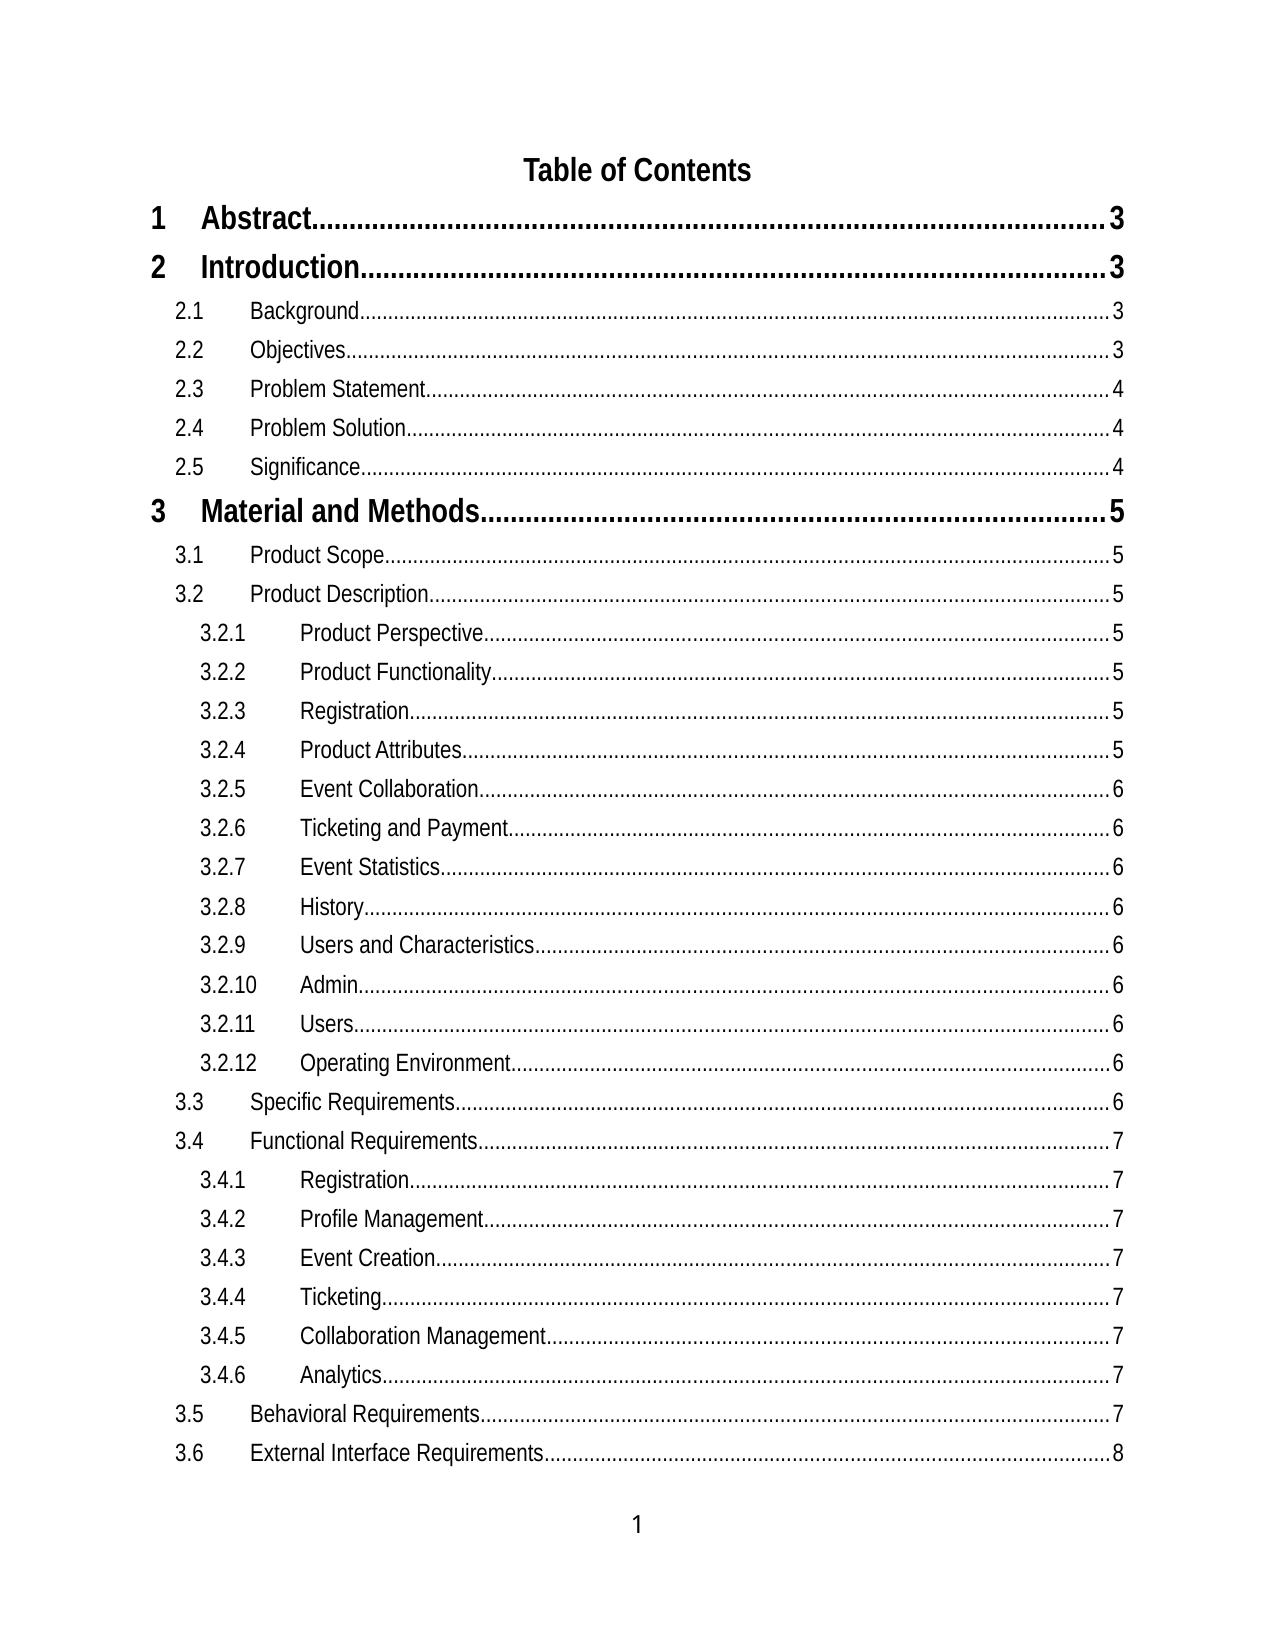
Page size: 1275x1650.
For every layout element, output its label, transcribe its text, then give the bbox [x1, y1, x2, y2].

text 3.2.5 Event Collaboration 6 [200, 774, 1125, 803]
text 3.2 Product Description 5 [175, 579, 1125, 608]
text 3.2.7 Event Statistics 6 [200, 852, 1125, 881]
text 1 Abstract 3 [150, 199, 1125, 237]
text 3.4.1 Registration 7 [200, 1165, 1125, 1193]
text 3.2.10 Admin 6 [200, 969, 1125, 998]
text 3.4 Functional Requirements 7 [175, 1126, 1125, 1154]
text 3.2.12 Operating Environment 6 [200, 1048, 1125, 1076]
text 3.2.4 Product Attributes 5 [200, 735, 1125, 764]
text 2.2 Objectives 3 [175, 335, 1125, 364]
text 3.4.2 Profile Management 7 [200, 1204, 1125, 1233]
text 3.4.3 Event Creation 7 [200, 1243, 1125, 1272]
text Table of Contents [150, 150, 1125, 188]
text 3.2.3 Registration 5 [200, 696, 1125, 725]
text 3.4.4 Ticketing 7 [200, 1282, 1125, 1311]
text 2.3 Problem Statement 4 [175, 374, 1125, 403]
text 3.1 Product Scope 5 [175, 540, 1125, 568]
text 2 Introduction 3 [150, 247, 1125, 286]
text 3.2.8 History 6 [200, 891, 1125, 920]
text 3.2.11 Users 6 [200, 1009, 1125, 1037]
text 2.5 Significance 4 [175, 452, 1125, 481]
text 3 Material and Methods 5 [150, 491, 1125, 529]
text 3.5 Behavioral Requirements 7 [175, 1399, 1125, 1428]
text 3.6 External Interface Requirements 8 [175, 1438, 1125, 1467]
text 2.4 Problem Solution 4 [175, 413, 1125, 442]
text 3.4.6 Analytics 7 [200, 1360, 1125, 1389]
text 3.3 Specific Requirements 6 [175, 1087, 1125, 1115]
text 3.2.2 Product Functionality 5 [200, 657, 1125, 686]
text 3.2.6 Ticketing and Payment 6 [200, 813, 1125, 842]
text 3.2.1 Product Perspective 5 [200, 618, 1125, 647]
text 3.4.5 Collaboration Management 7 [200, 1321, 1125, 1350]
text 2.1 Background 3 [175, 296, 1125, 324]
text 3.2.9 Users and Characteristics 6 [200, 931, 1125, 959]
